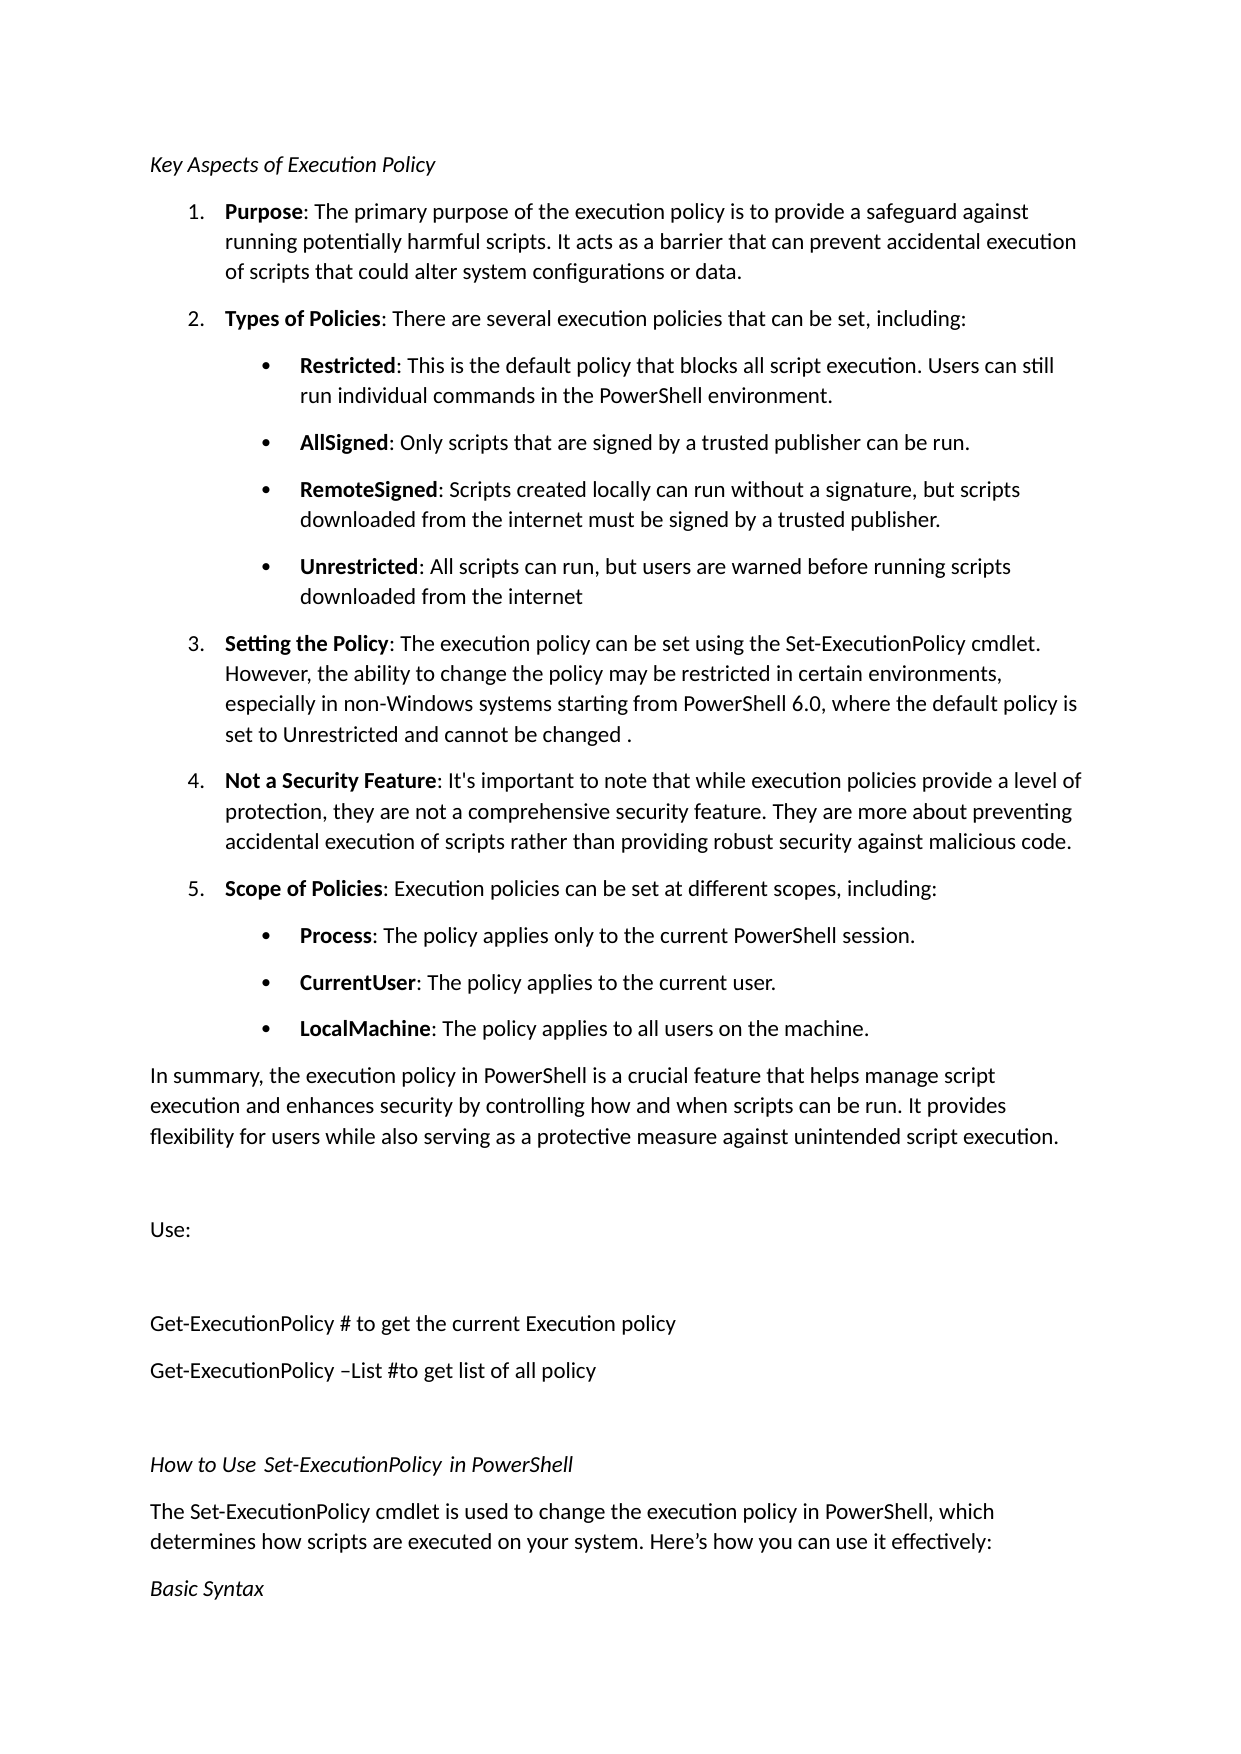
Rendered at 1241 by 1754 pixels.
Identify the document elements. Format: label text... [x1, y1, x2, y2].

list Not a Security Feature: It's important to note that while execution policies provide a level of protection, they are not a comprehensive security feature. They are more about preventing accidental execution of scripts rather than providing robust security against malicious code. [187, 767, 1090, 855]
list Scope of Policies: Execution policies can be set at different scopes, including: [187, 874, 1090, 902]
text Basic Syntax [150, 1574, 1090, 1602]
list CurrentUser: The policy applies to the current user. [262, 968, 1090, 996]
list AllSigned: Only scripts that are signed by a trusted publisher can be run. [262, 428, 1090, 456]
text Get-ExecutionPolicy # to get the current Execution policy [150, 1309, 1090, 1337]
text Use: [150, 1216, 1090, 1244]
list Purpose: The primary purpose of the execution policy is to provide a safeguard against running potentially harmful scripts. It acts as a barrier that can prevent accidental execution of scripts that could alter system configurations or data. [187, 197, 1090, 285]
list RemoteSigned: Scripts created locally can run without a signature, but scripts downloaded from the internet must be signed by a trusted publisher. [262, 475, 1090, 533]
list Unrestricted: All scripts can run, but users are warned before running scripts downloaded from the internet [262, 552, 1090, 610]
list LocalMachine: The policy applies to all users on the machine. [262, 1014, 1090, 1043]
list Process: The policy applies only to the current PowerShell session. [262, 921, 1090, 949]
text How to Use Set-ExecutionPolicy in PowerShell [150, 1450, 1090, 1478]
text Key Aspects of Execution Policy [150, 150, 1090, 178]
list Restricted: This is the default policy that blocks all script execution. Users can still run individual commands in the PowerShell environment. [262, 351, 1090, 409]
text The Set-ExecutionPolicy cmdlet is used to change the execution policy in PowerShell, which determines how scripts are executed on your system. Here’s how you can use it effectively: [150, 1497, 1090, 1555]
text In summary, the execution policy in PowerShell is a crucial feature that helps manage script execution and enhances security by controlling how and when scripts can be run. It provides flexibility for users while also serving as a protective measure against unintended script execution. [150, 1061, 1090, 1150]
list Setting the Policy: The execution policy can be set using the Set-ExecutionPolicy cmdlet. However, the ability to change the policy may be restricted in certain environments, especially in non-Windows systems starting from PowerShell 6.0, where the default policy is set to Unrestricted and cannot be changed . [187, 629, 1090, 748]
list Types of Policies: There are several execution policies that can be set, including: [187, 304, 1090, 332]
text Get-ExecutionPolicy –List #to get list of all policy [150, 1356, 1090, 1384]
